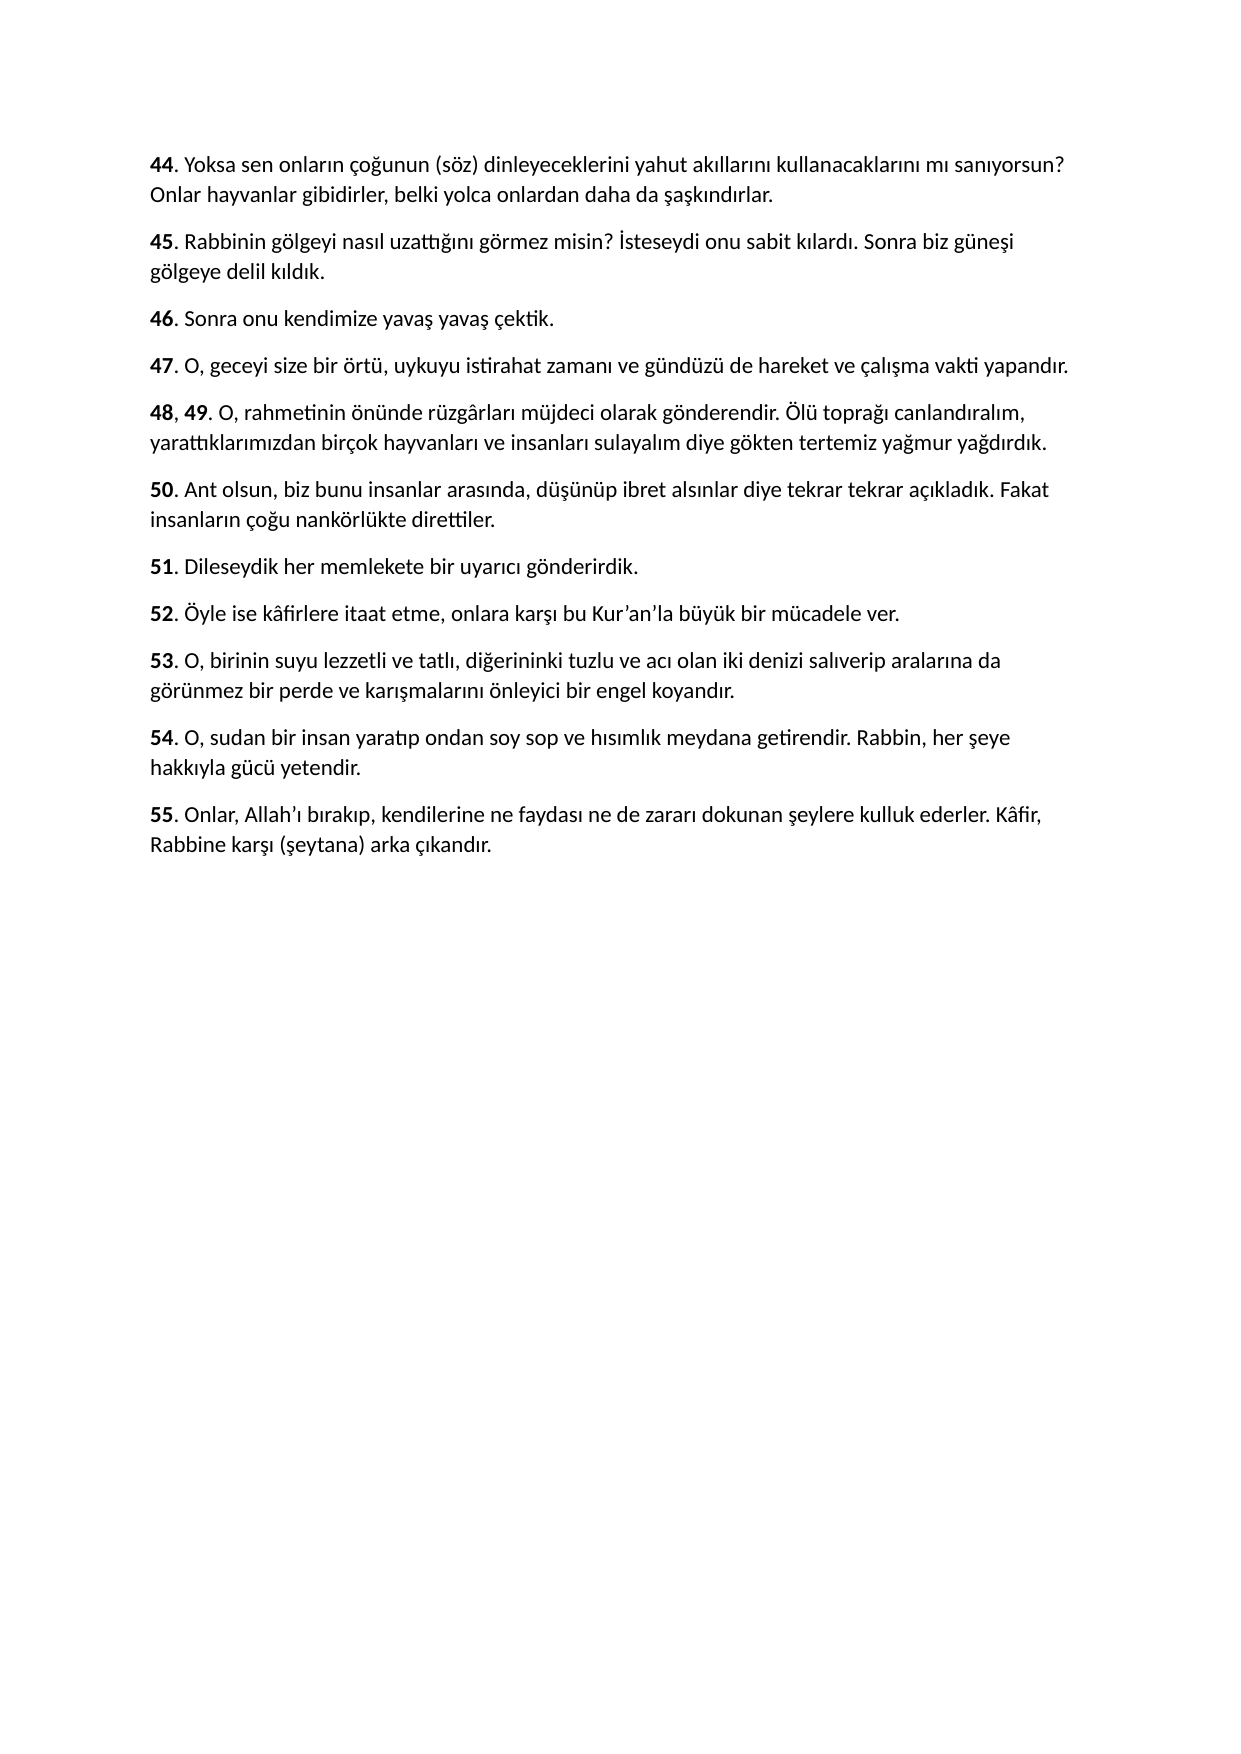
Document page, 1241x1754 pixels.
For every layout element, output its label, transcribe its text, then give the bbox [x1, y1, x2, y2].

text 51. Dileseydik her memlekete bir uyarıcı gönderirdik. [150, 552, 1090, 580]
text 54. O, sudan bir insan yaratıp ondan soy sop ve hısımlık meydana getirendir. Rabbin, her şeye hakkıyla gücü yetendir. [150, 723, 1090, 781]
text 48, 49. O, rahmetinin önünde rüzgârları müjdeci olarak gönderendir. Ölü toprağı canlandıralım, yarattıklarımızdan birçok hayvanları ve insanları sulayalım diye gökten tertemiz yağmur yağdırdık. [150, 398, 1090, 456]
text 52. Öyle ise kâfirlere itaat etme, onlara karşı bu Kur’an’la büyük bir mücadele ver. [150, 599, 1090, 627]
text 53. O, birinin suyu lezzetli ve tatlı, diğerininki tuzlu ve acı olan iki denizi salıverip aralarına da görünmez bir perde ve karışmalarını önleyici bir engel koyandır. [150, 646, 1090, 704]
text 55. Onlar, Allah’ı bırakıp, kendilerine ne faydası ne de zararı dokunan şeylere kulluk ederler. Kâfir, Rabbine karşı (şeytana) arka çıkandır. [150, 800, 1090, 858]
text 46. Sonra onu kendimize yavaş yavaş çektik. [150, 304, 1090, 332]
text 50. Ant olsun, biz bunu insanlar arasında, düşünüp ibret alsınlar diye tekrar tekrar açıkladık. Fakat insanların çoğu nankörlükte direttiler. [150, 475, 1090, 533]
text 44. Yoksa sen onların çoğunun (söz) dinleyeceklerini yahut akıllarını kullanacaklarını mı sanıyorsun? Onlar hayvanlar gibidirler, belki yolca onlardan daha da şaşkındırlar. [150, 150, 1090, 208]
text 45. Rabbinin gölgeyi nasıl uzattığını görmez misin? İsteseydi onu sabit kılardı. Sonra biz güneşi gölgeye delil kıldık. [150, 227, 1090, 285]
text 47. O, geceyi size bir örtü, uykuyu istirahat zamanı ve gündüzü de hareket ve çalışma vakti yapandır. [150, 351, 1090, 379]
